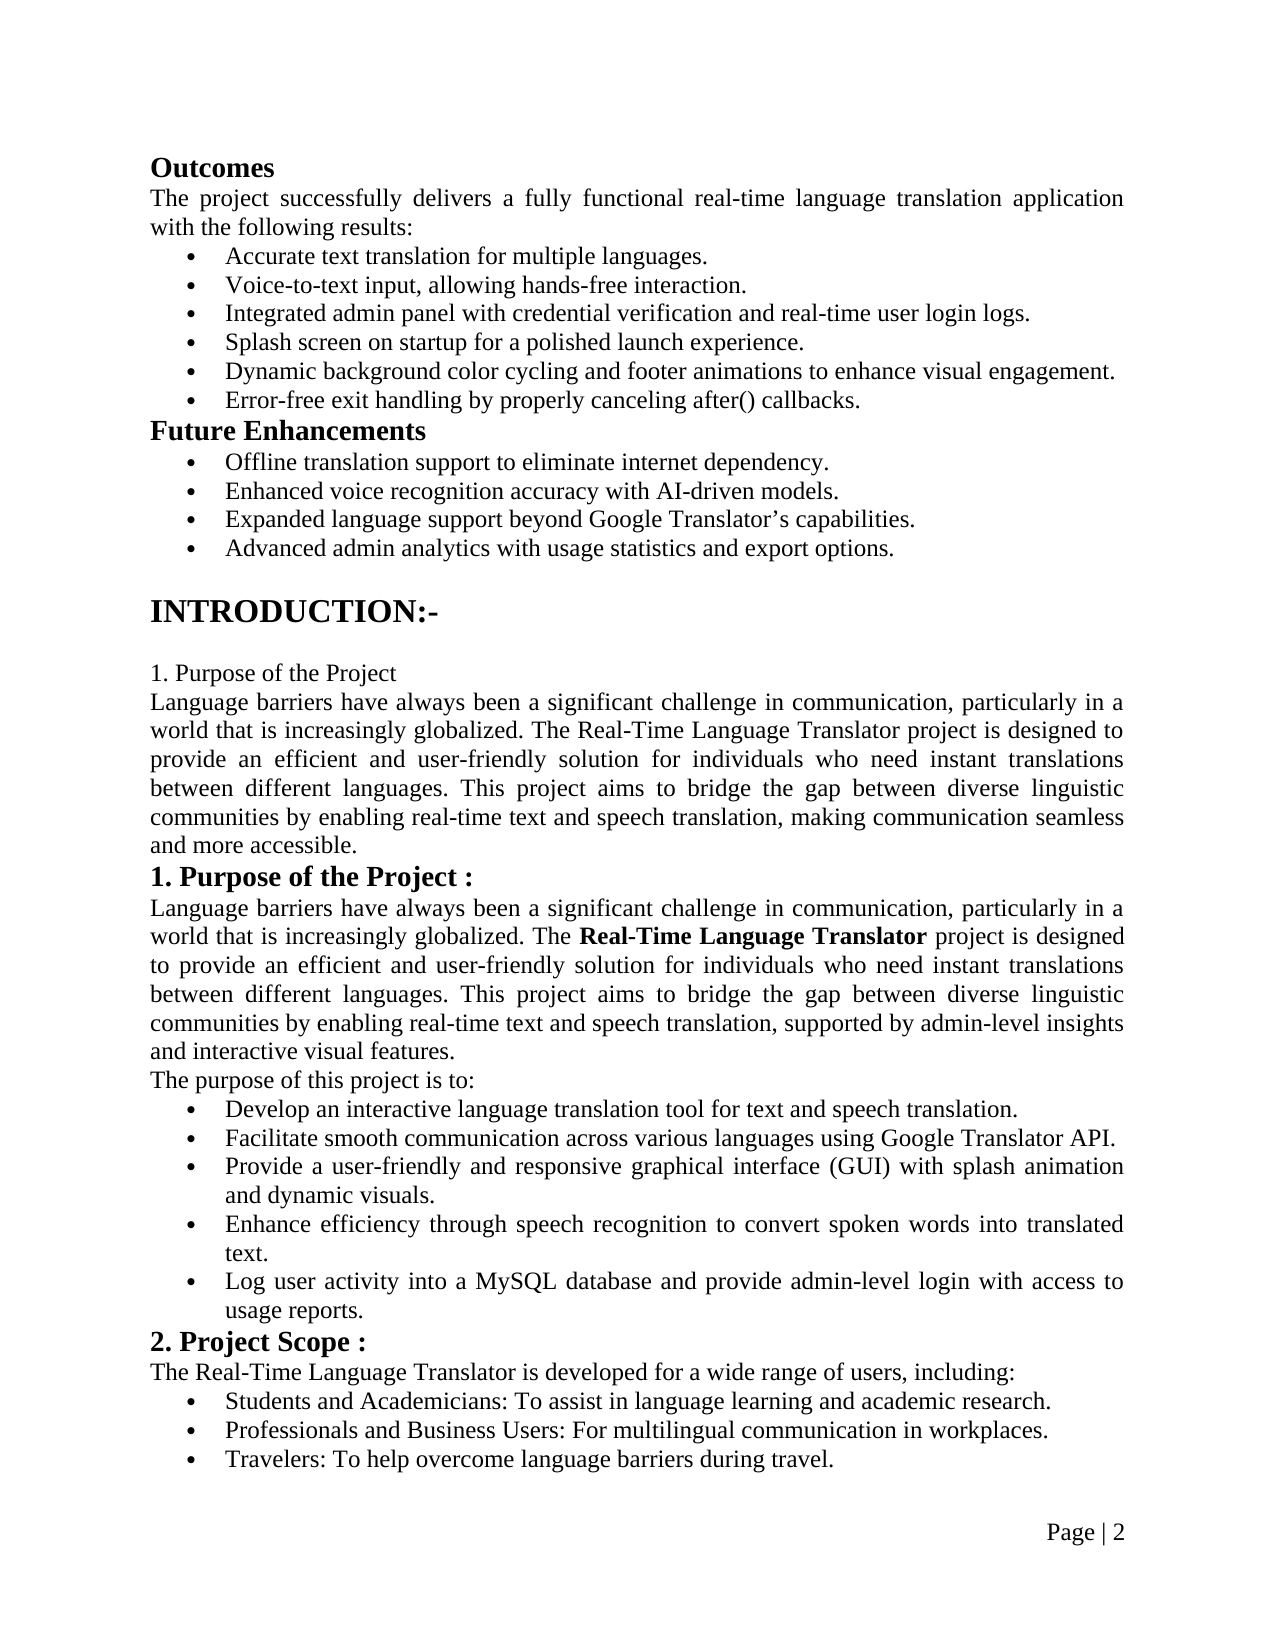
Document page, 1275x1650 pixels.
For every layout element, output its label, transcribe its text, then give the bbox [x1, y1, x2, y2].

text 1. Purpose of the Project : [150, 859, 1125, 893]
list Enhance efficiency through speech recognition to convert spoken words into translated text. [187, 1209, 1125, 1266]
text The purpose of this project is to: [150, 1065, 1125, 1094]
list Voice-to-text input, allowing hands-free interaction. [187, 270, 1125, 298]
text Language barriers have always been a significant challenge in communication, particularly in a world that is increasingly globalized. The Real-Time Language Translator project is designed to provide an efficient and user-friendly solution for individuals who need instant translations between different languages. This project aims to bridge the gap between diverse linguistic communities by enabling real-time text and speech translation, making communication seamless and more accessible. [150, 687, 1125, 859]
list Facilitate smooth communication across various languages using Google Translator API. [187, 1123, 1125, 1151]
list Log user activity into a MySQL database and provide admin-level login with access to usage reports. [187, 1266, 1125, 1324]
list Integrated admin panel with credential verification and real-time user login logs. [187, 298, 1125, 327]
text The project successfully delivers a fully functional real-time language translation application with the following results: [150, 183, 1125, 241]
text Outcomes [150, 150, 1125, 183]
list Expanded language support beyond Google Translator’s capabilities. [187, 504, 1125, 533]
text 1. Purpose of the Project [150, 658, 1125, 687]
text Future Enhancements [150, 413, 1125, 447]
list Travelers: To help overcome language barriers during travel. [187, 1444, 1125, 1472]
list Accurate text translation for multiple languages. [187, 241, 1125, 270]
text 2. Project Scope : [150, 1324, 1125, 1357]
list Develop an interactive language translation tool for text and speech translation. [187, 1094, 1125, 1123]
text The Real-Time Language Translator is developed for a wide range of users, including: [150, 1357, 1125, 1386]
list Advanced admin analytics with usage statistics and export options. [187, 533, 1125, 562]
list Professionals and Business Users: For multilingual communication in workplaces. [187, 1415, 1125, 1444]
list Offline translation support to eliminate internet dependency. [187, 447, 1125, 476]
list Enhanced voice recognition accuracy with AI-driven models. [187, 476, 1125, 504]
text Language barriers have always been a significant challenge in communication, particularly in a world that is increasingly globalized. The Real-Time Language Translator project is designed to provide an efficient and user-friendly solution for individuals who need instant translations between different languages. This project aims to bridge the gap between diverse linguistic communities by enabling real-time text and speech translation, supported by admin-level insights and interactive visual features. [150, 893, 1125, 1065]
list Provide a user-friendly and responsive graphical interface (GUI) with splash animation and dynamic visuals. [187, 1151, 1125, 1209]
list Error-free exit handling by properly canceling after() callbacks. [187, 385, 1125, 413]
text INTRODUCTION:- [150, 591, 1125, 629]
list Dynamic background color cycling and footer animations to enhance visual engagement. [187, 356, 1125, 385]
list Splash screen on startup for a polished launch experience. [187, 327, 1125, 356]
list Students and Academicians: To assist in language learning and academic research. [187, 1386, 1125, 1415]
